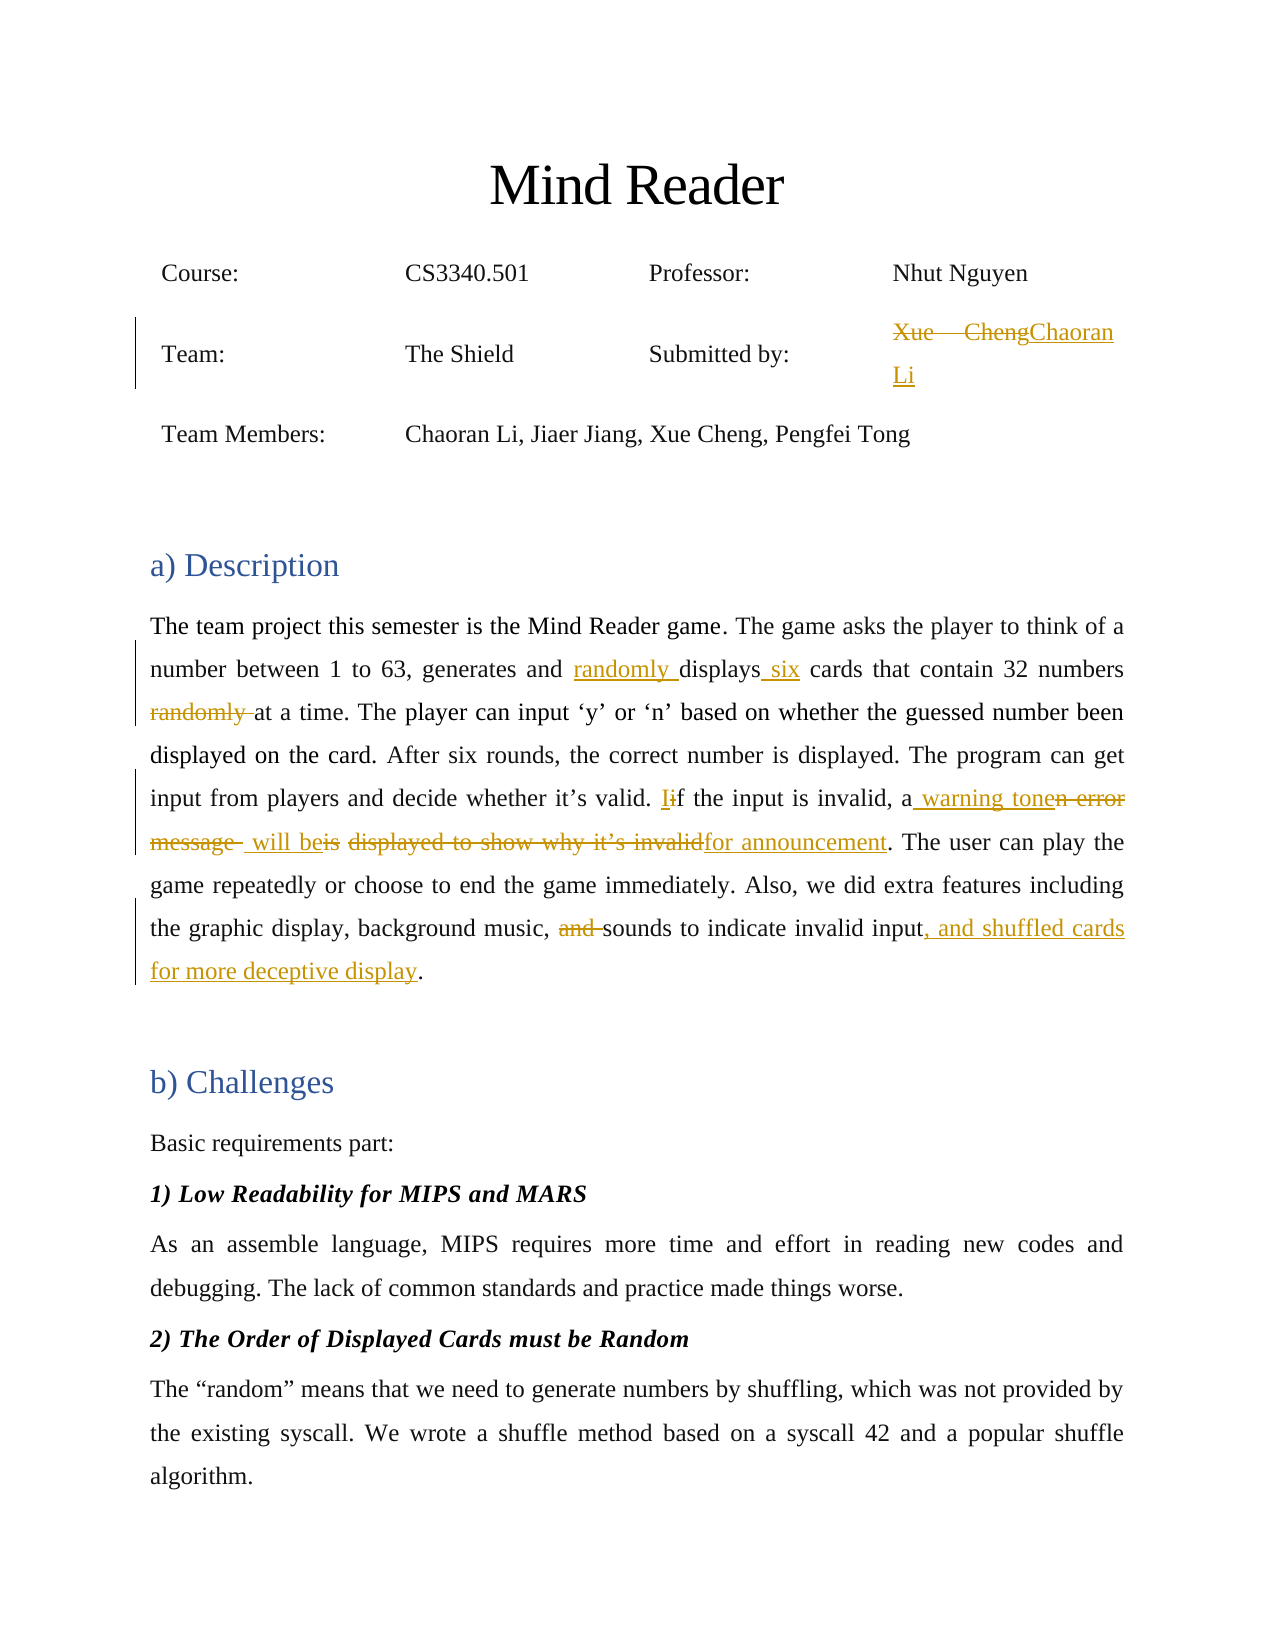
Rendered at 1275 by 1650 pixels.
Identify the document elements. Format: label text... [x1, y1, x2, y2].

table_cell Team: [150, 309, 394, 411]
table_cell The Shield [394, 309, 637, 411]
table_cell Submitted by: [638, 309, 881, 411]
text 1) Low Readability for MIPS and MARS [150, 1179, 1125, 1207]
table_cell Team Members: [150, 411, 394, 470]
table_header Professor: [638, 251, 881, 309]
title Mind Reader [150, 150, 1125, 217]
table_header CS3340.501 [394, 251, 637, 309]
text 2) The Order of Displayed Cards must be Random [150, 1324, 1125, 1352]
table_cell Chaoran Li, Jiaer Jiang, Xue Cheng, Pengfei Tong [394, 411, 1125, 470]
text The “random” means that we need to generate numbers by shuffling, which was not provided by the existing syscall. We wrote a shuffle method based on a syscall 42 and a popular shuffle algorithm. [150, 1374, 1125, 1489]
table_header Course: [150, 251, 394, 309]
text The team project this semester is the Mind Reader game. The game asks the player to think of a number between 1 to 63, generates and displays cards that contain 32 numbers at a time. The player can input ‘y’ or ‘n’ based on whether the guessed number been displayed on the card. After six rounds, the correct number is displayed. The program can get input from players and decide whether it’s valid. f the input is invalid, a . The user can play the game repeatedly or choose to end the game immediately. Also, we did extra features including the graphic display, background music, sounds to indicate invalid input. [150, 611, 1125, 985]
text Basic requirements part: [150, 1128, 1125, 1156]
text As an assemble language, MIPS requires more time and effort in reading new codes and debugging. The lack of common standards and practice made things worse. [150, 1229, 1125, 1301]
subtitle a) Description [150, 546, 1125, 584]
table_cell [881, 309, 1125, 411]
subtitle b) Challenges [150, 1062, 1125, 1101]
table_header Nhut Nguyen [881, 251, 1125, 309]
